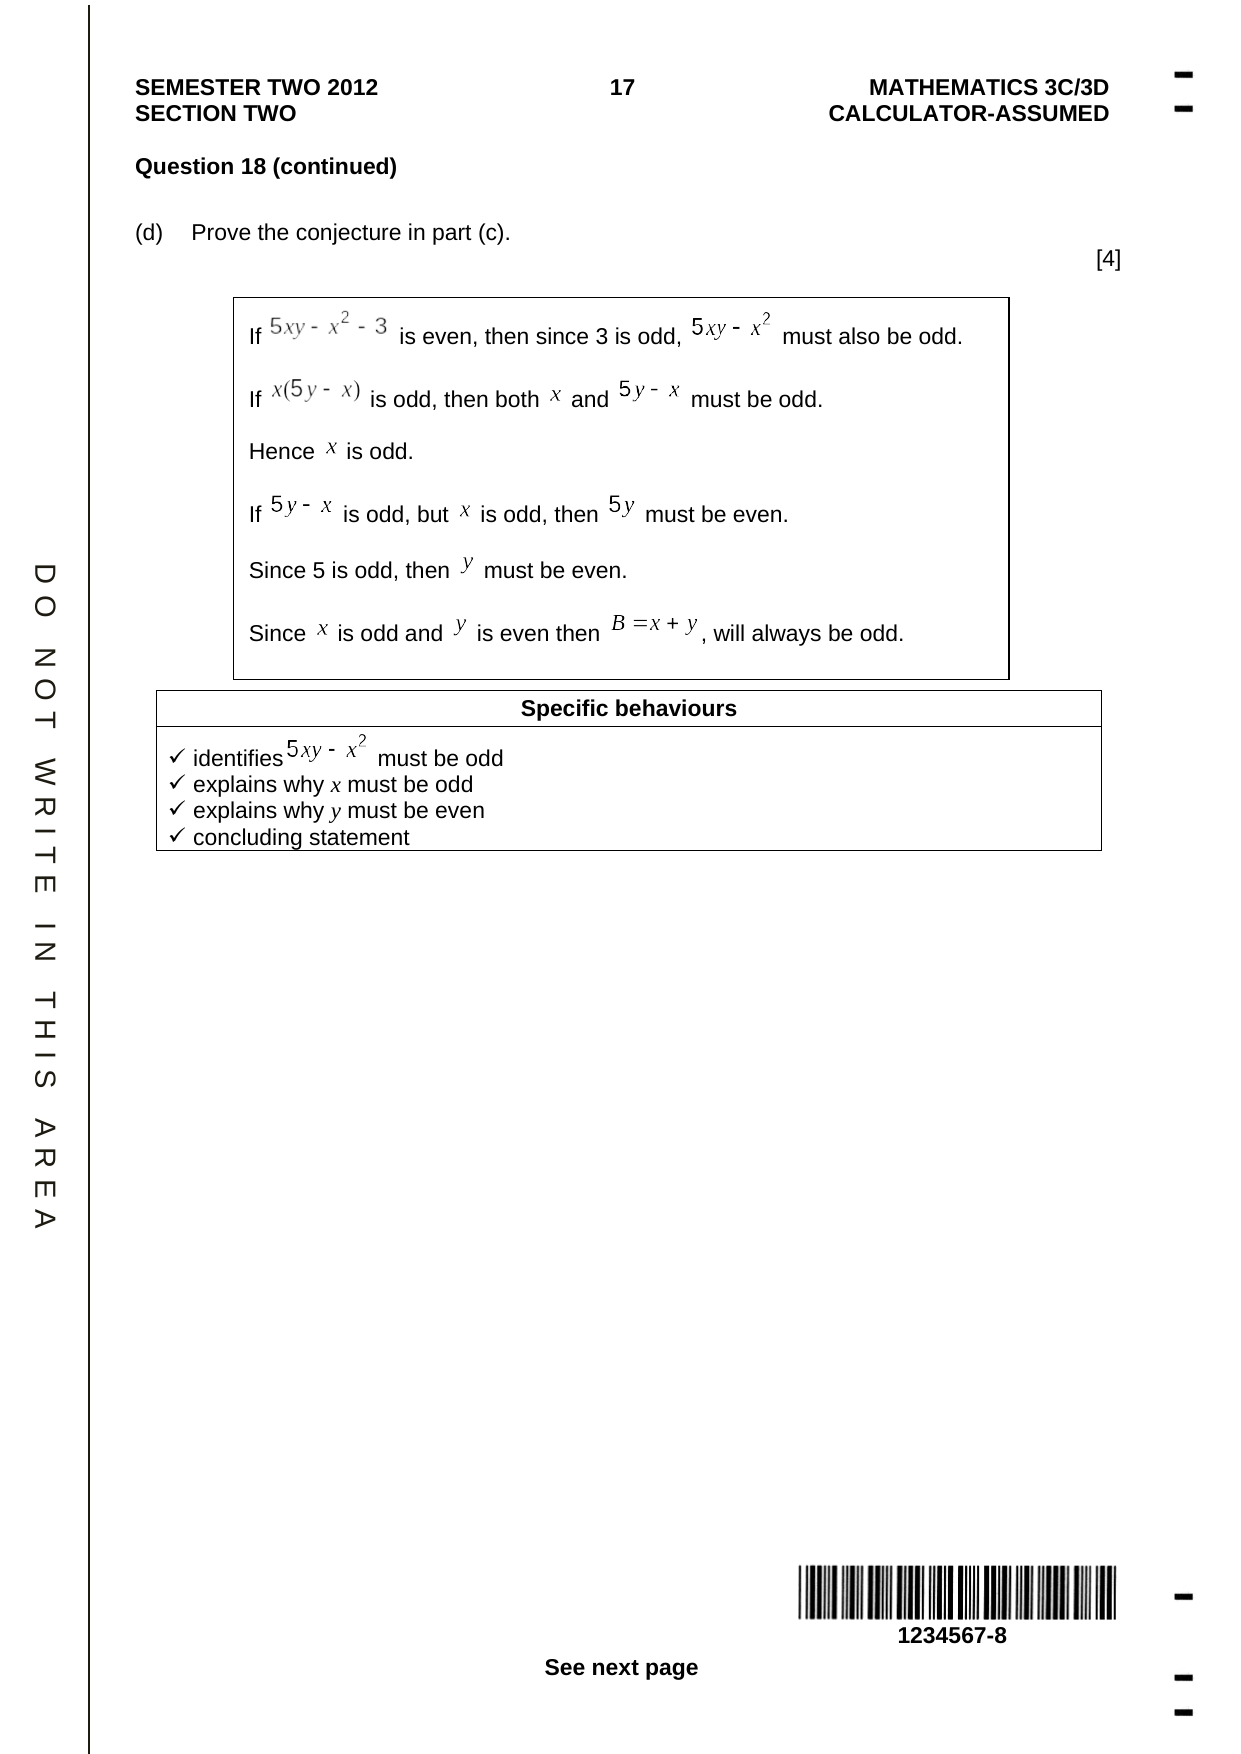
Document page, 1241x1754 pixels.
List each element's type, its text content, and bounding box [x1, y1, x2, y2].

text [4] [135, 245, 1107, 271]
table_cell identifies must be odd explains why x must be odd explains why y must be even concluding statement [157, 727, 1101, 850]
picture [1148, 1667, 1196, 1697]
text (d) Prove the conjecture in part (c). [135, 218, 1107, 245]
table_header Specific behaviours [157, 691, 1101, 726]
picture [1148, 1585, 1196, 1616]
picture [1148, 98, 1196, 128]
picture [1148, 63, 1196, 94]
picture [1148, 1701, 1196, 1732]
text Question 18 (continued) [135, 153, 1107, 179]
picture [787, 1555, 1129, 1623]
